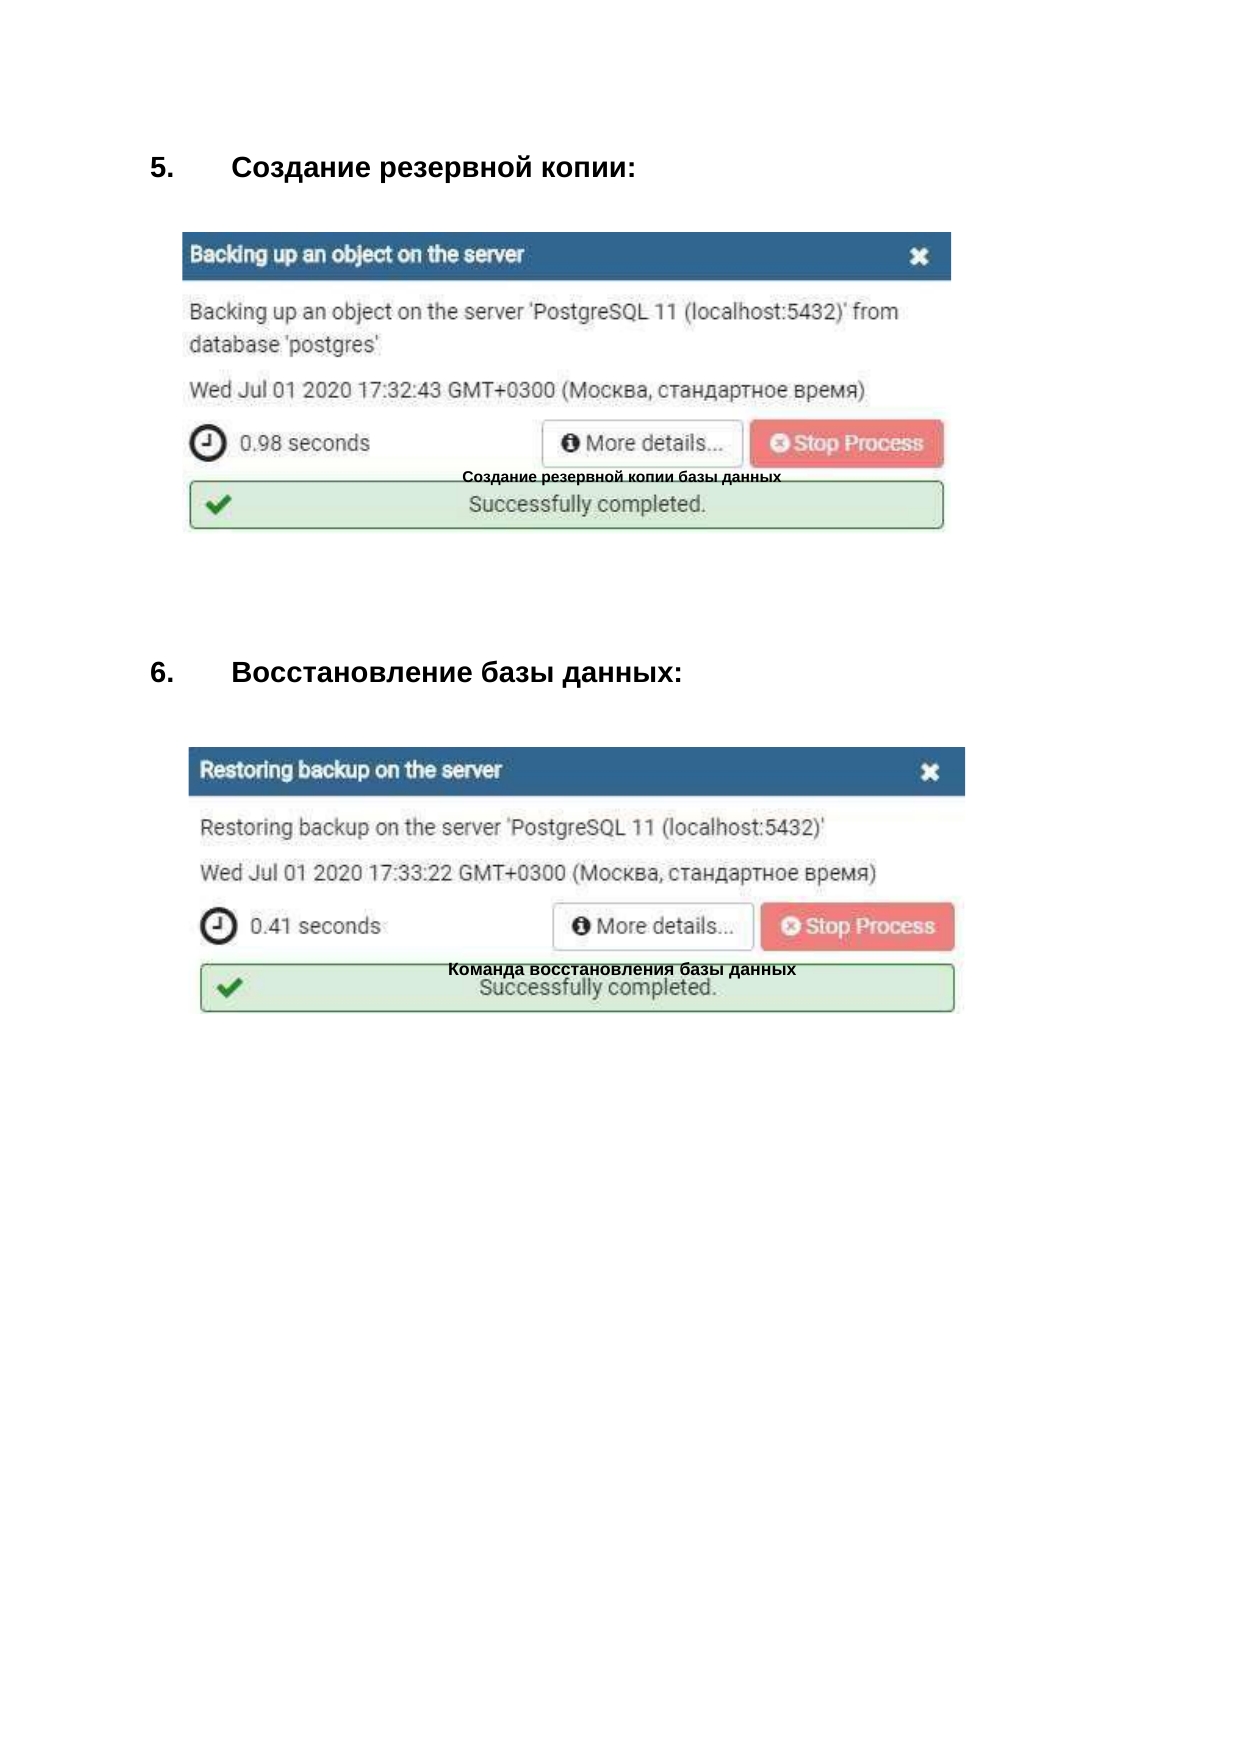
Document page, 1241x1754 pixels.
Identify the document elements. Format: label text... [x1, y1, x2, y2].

text Создание резервной копии базы данных [150, 467, 1089, 486]
text Команда восстановления базы данных [150, 958, 1089, 979]
list Создание резервной копии: [150, 150, 1090, 183]
picture [182, 232, 952, 467]
list Восстановление базы данных: [150, 656, 1090, 689]
picture [188, 747, 966, 958]
picture [182, 486, 952, 534]
picture [188, 979, 966, 1014]
